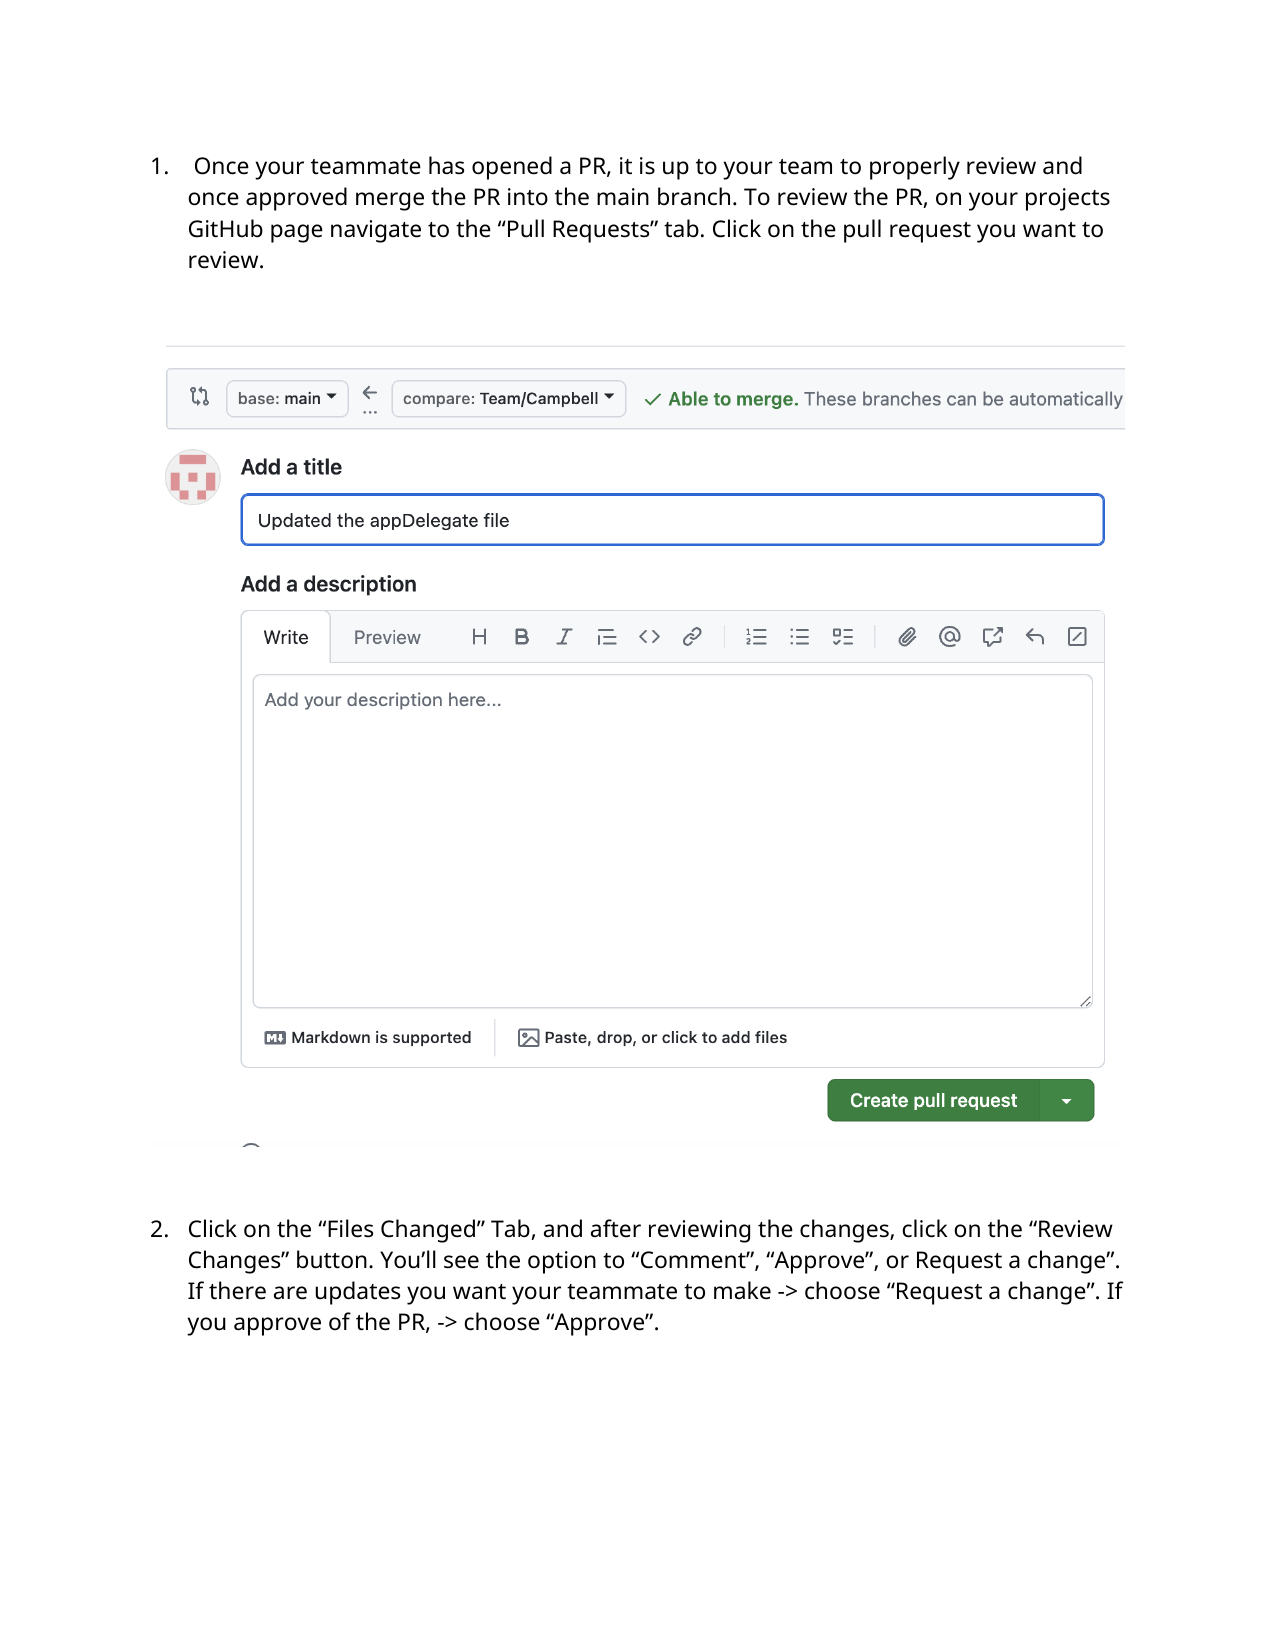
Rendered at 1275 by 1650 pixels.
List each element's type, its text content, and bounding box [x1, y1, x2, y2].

list Once your teammate has opened a PR, it is up to your team to properly review and once approved merge the PR into the main branch. To review the PR, on your projects GitHub page navigate to the “Pull Requests” tab. Click on the pull request you want to review. [150, 150, 1125, 275]
list Click on the “Files Changed” Tab, and after reviewing the changes, click on the “Review Changes” button. You’ll see the option to “Comment”, “Approve”, or Request a change”. If there are updates you want your teammate to make -> choose “Request a change”. If you approve of the PR, -> choose “Approve”. [150, 1212, 1125, 1337]
picture [150, 343, 1125, 1147]
